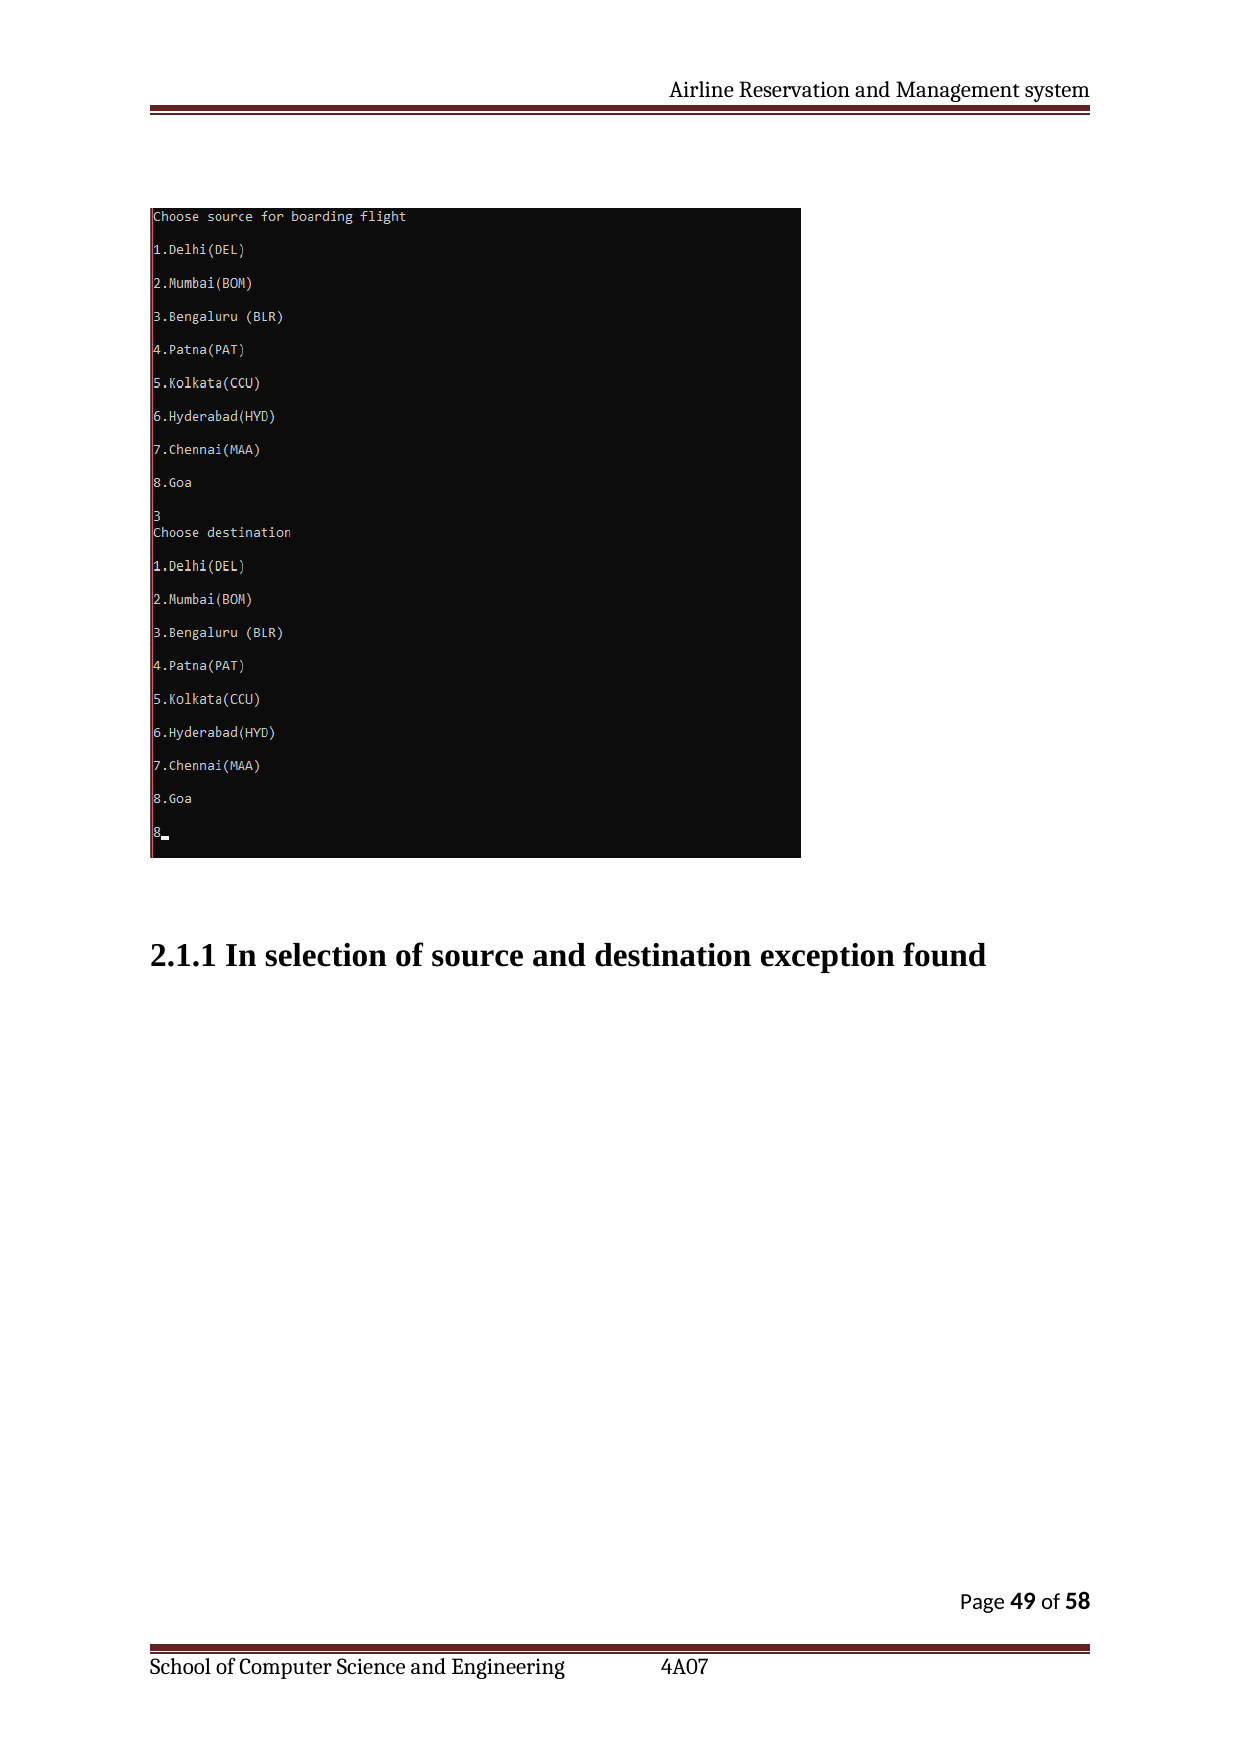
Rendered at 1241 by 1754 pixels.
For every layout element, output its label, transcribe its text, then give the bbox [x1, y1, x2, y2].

picture [150, 208, 801, 858]
text 2.1.1 In selection of source and destination exception found [150, 935, 1090, 973]
